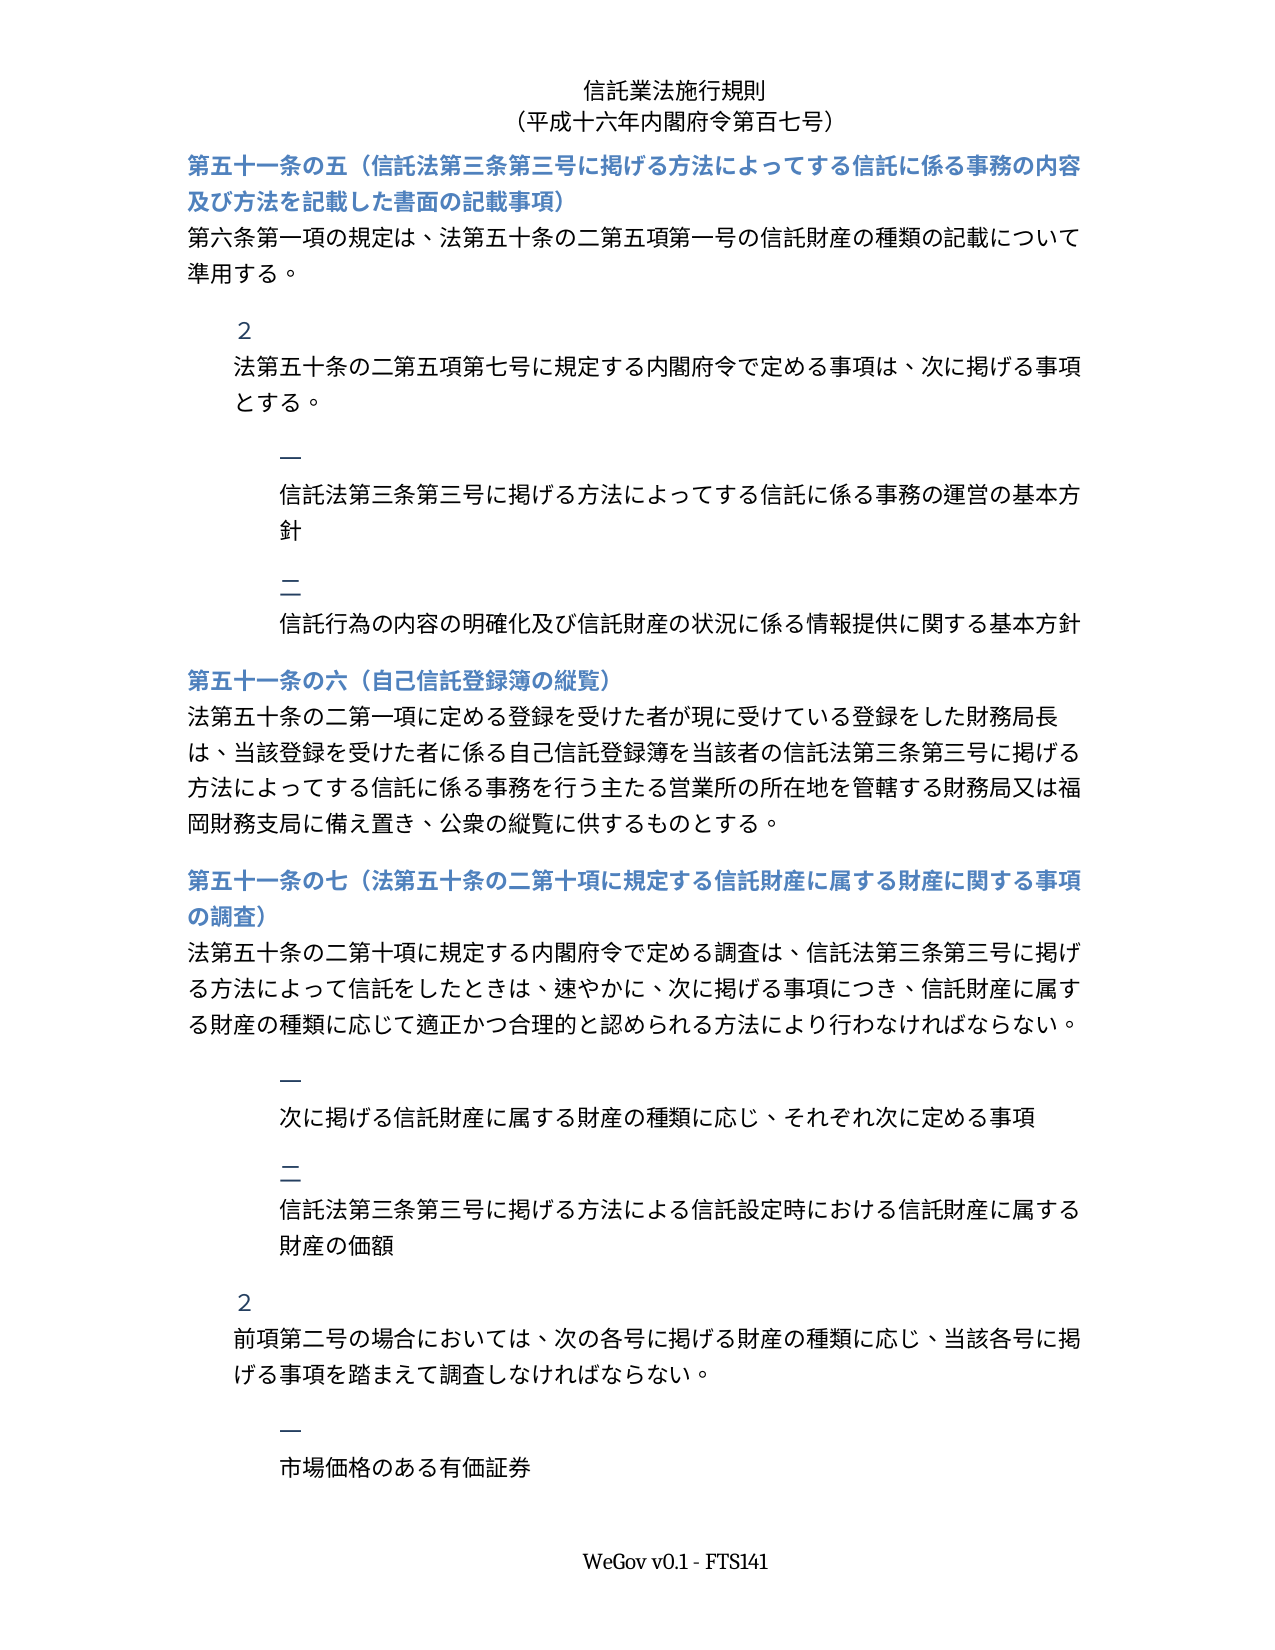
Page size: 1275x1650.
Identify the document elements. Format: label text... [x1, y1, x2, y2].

text 法第五十条の二第五項第七号に規定する内閣府令で定める事項は、次に掲げる事項とする。 [233, 351, 1087, 418]
subtitle 二 [279, 1158, 1087, 1189]
text 法第五十条の二第十項に規定する内閣府令で定める調査は、信託法第三条第三号に掲げる方法によって信託をしたときは、速やかに、次に掲げる事項につき、信託財産に属する財産の種類に応じて適正かつ合理的と認められる方法により行わなければならない。 [187, 937, 1087, 1040]
text 次に掲げる信託財産に属する財産の種類に応じ、それぞれ次に定める事項 [279, 1102, 1087, 1133]
subtitle 第五十一条の五（信託法第三条第三号に掲げる方法によってする信託に係る事務の内容及び方法を記載した書面の記載事項） [187, 150, 1087, 217]
subtitle 二 [279, 572, 1087, 603]
text 市場価格のある有価証券 [279, 1452, 1087, 1483]
subtitle 一 [279, 1066, 1087, 1097]
subtitle 第五十一条の六（自己信託登録簿の縦覧） [187, 664, 1087, 696]
text 前項第二号の場合においては、次の各号に掲げる財産の種類に応じ、当該各号に掲げる事項を踏まえて調査しなければならない。 [233, 1323, 1087, 1390]
subtitle 一 [279, 443, 1087, 474]
subtitle ２ [233, 1287, 1087, 1318]
subtitle 第五十一条の七（法第五十条の二第十項に規定する信託財産に属する財産に関する事項の調査） [187, 865, 1087, 932]
subtitle 一 [279, 1416, 1087, 1447]
text 第六条第一項の規定は、法第五十条の二第五項第一号の信託財産の種類の記載について準用する。 [187, 222, 1087, 289]
text 法第五十条の二第一項に定める登録を受けた者が現に受けている登録をした財務局長は、当該登録を受けた者に係る自己信託登録簿を当該者の信託法第三条第三号に掲げる方法によってする信託に係る事務を行う主たる営業所の所在地を管轄する財務局又は福岡財務支局に備え置き、公衆の縦覧に供するものとする。 [187, 701, 1087, 839]
subtitle ２ [233, 314, 1087, 346]
text 信託法第三条第三号に掲げる方法によってする信託に係る事務の運営の基本方針 [279, 479, 1087, 546]
text 信託行為の内容の明確化及び信託財産の状況に係る情報提供に関する基本方針 [279, 608, 1087, 639]
text 信託法第三条第三号に掲げる方法による信託設定時における信託財産に属する財産の価額 [279, 1194, 1087, 1261]
